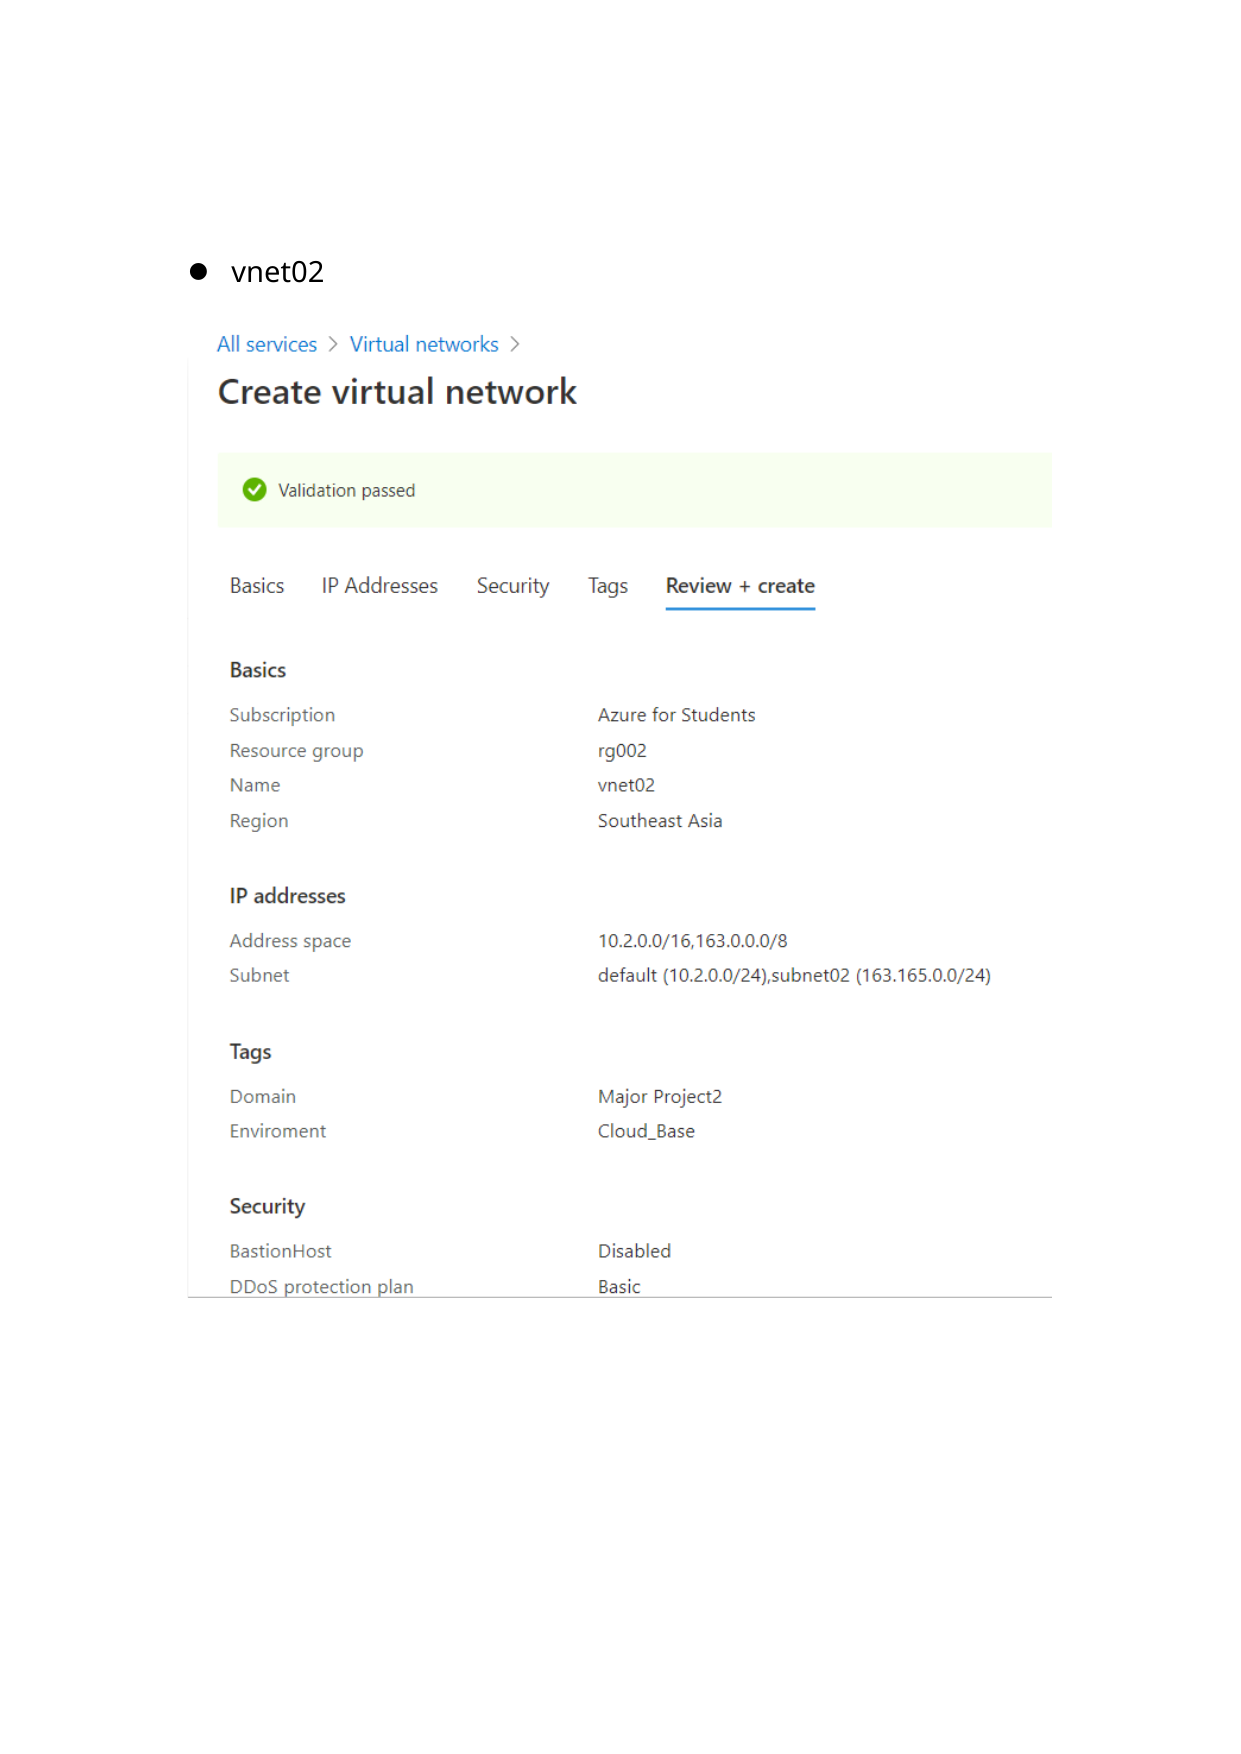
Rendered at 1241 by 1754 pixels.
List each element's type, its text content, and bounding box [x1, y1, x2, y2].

picture [187, 316, 1052, 1298]
list vnet02 [187, 252, 1053, 291]
